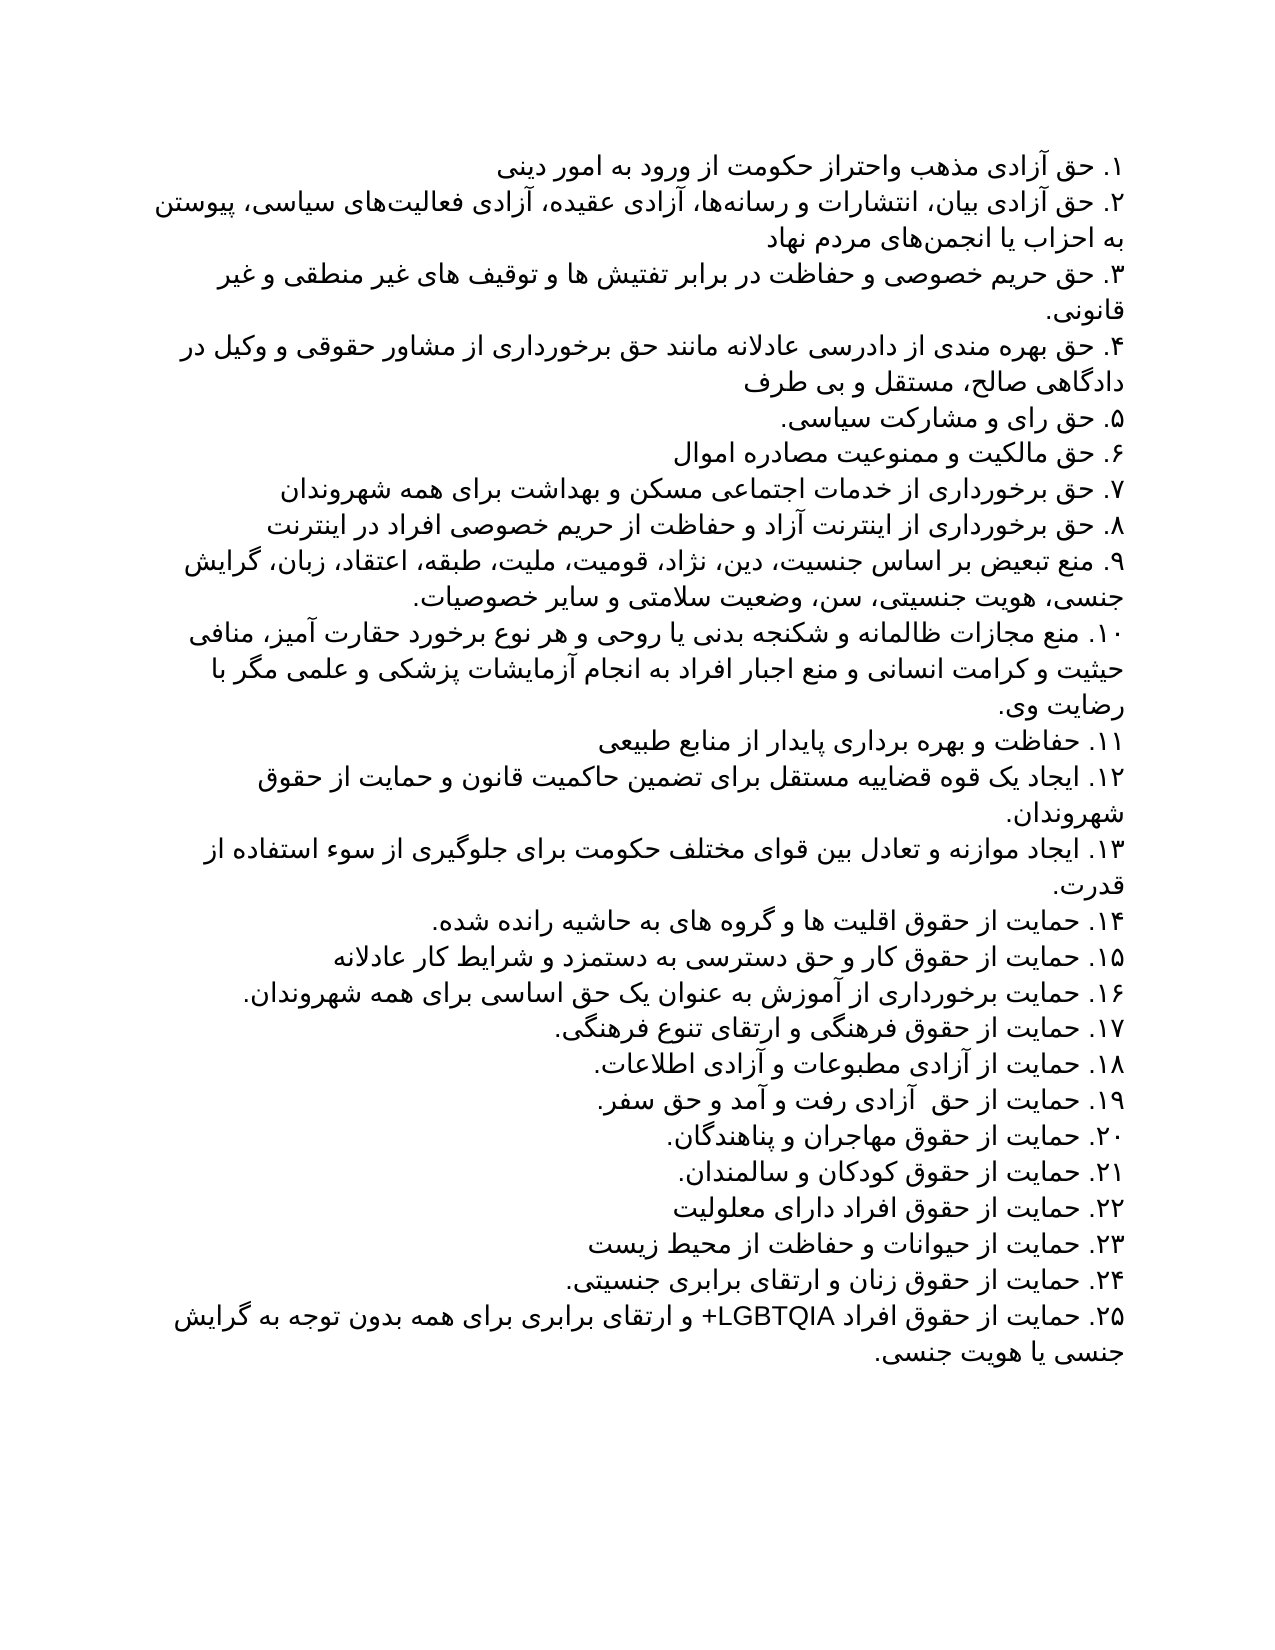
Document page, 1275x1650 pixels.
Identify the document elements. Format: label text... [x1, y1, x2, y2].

text ۱۳. ایجاد موازنه و تعادل بین قوای مختلف حکومت برای جلوگیری از سوء استفاده از قدرت. [150, 833, 1125, 900]
text ۱۷. حمایت از حقوق فرهنگی و ارتقای تنوع فرهنگی. [150, 1012, 1125, 1044]
text ۸. حق برخورداری از اینترنت آزاد و حفاظت از حریم خصوصی افراد در اینترنت [150, 509, 1125, 541]
text ۱۹. حمایت از حق آزادی رفت و آمد و حق سفر. [150, 1084, 1125, 1116]
text ۷. حق برخورداری از خدمات اجتماعی مسکن و بهداشت برای همه شهروندان [150, 473, 1125, 505]
text ۲۰. حمایت از حقوق مهاجران و پناهندگان. [150, 1120, 1125, 1152]
text ۳. حق حریم خصوصی و حفاظت در برابر تفتیش ها و توقیف های غیر منطقی و غیر قانونی. [150, 258, 1125, 325]
text ۲۴. حمایت از حقوق زنان و ارتقای برابری جنسیتی. [150, 1264, 1125, 1295]
text ۲۲. حمایت از حقوق افراد دارای معلولیت [150, 1192, 1125, 1223]
text ۵. حق رای و مشارکت سیاسی. [150, 402, 1125, 433]
text ۶. حق مالکیت و ممنوعیت مصادره اموال [150, 437, 1125, 469]
text ۲۳. حمایت از حیوانات و حفاظت از محیط زیست [150, 1228, 1125, 1259]
text ۲۵. حمایت از حقوق افراد LGBTQIA+ و ارتقای برابری برای همه بدون توجه به گرایش جنسی یا هویت جنسی. [150, 1300, 1125, 1367]
text ۹. منع تبعیض بر اساس جنسیت، دین، نژاد، قومیت، ملیت، طبقه، اعتقاد، زبان، گرایش جنسی، هویت جنسیتی، سن، وضعیت سلامتی و سایر خصوصیات. [150, 545, 1125, 612]
text ۱. حق آزادی مذهب واحتراز حکومت از ورود به امور دینی [150, 150, 1125, 181]
text ۱۶. حمایت برخورداری از آموزش به عنوان یک حق اساسی برای همه شهروندان. [150, 977, 1125, 1008]
text ۱۱. حفاظت و بهره برداری پایدار از منابع طبیعی [150, 725, 1125, 756]
text ۱۸. حمایت از آزادی مطبوعات و آزادی اطلاعات. [150, 1048, 1125, 1080]
text ۱۰. منع مجازات ظالمانه و شکنجه بدنی یا روحی و هر نوع برخورد حقارت آمیز، منافی حیثیت و کرامت انسانی و منع اجبار افراد به انجام آزمایشات پزشکی و علمی مگر با رضایت وی. [150, 617, 1125, 720]
text ۱۴. حمایت از حقوق اقلیت ها و گروه های به حاشیه رانده شده. [150, 905, 1125, 936]
text ۴. حق بهره مندی از دادرسی عادلانه مانند حق برخورداری از مشاور حقوقی و وکیل در دادگاهی صالح، مستقل و بی طرف [150, 330, 1125, 397]
text ۱۵. حمایت از حقوق کار و حق دسترسی به دستمزد و شرایط کار عادلانه [150, 941, 1125, 972]
text ۱۲. ایجاد یک قوه قضاییه مستقل برای تضمین حاکمیت قانون و حمایت از حقوق شهروندان. [150, 761, 1125, 828]
text ۲۱. حمایت از حقوق کودکان و سالمندان. [150, 1156, 1125, 1187]
text ۲. حق آزادی بیان، انتشارات و رسانه‌ها، آزادی عقیده، آزادی فعالیت‌های سیاسی، پیوستن به احزاب یا انجمن‌های مردم نهاد [150, 186, 1125, 253]
